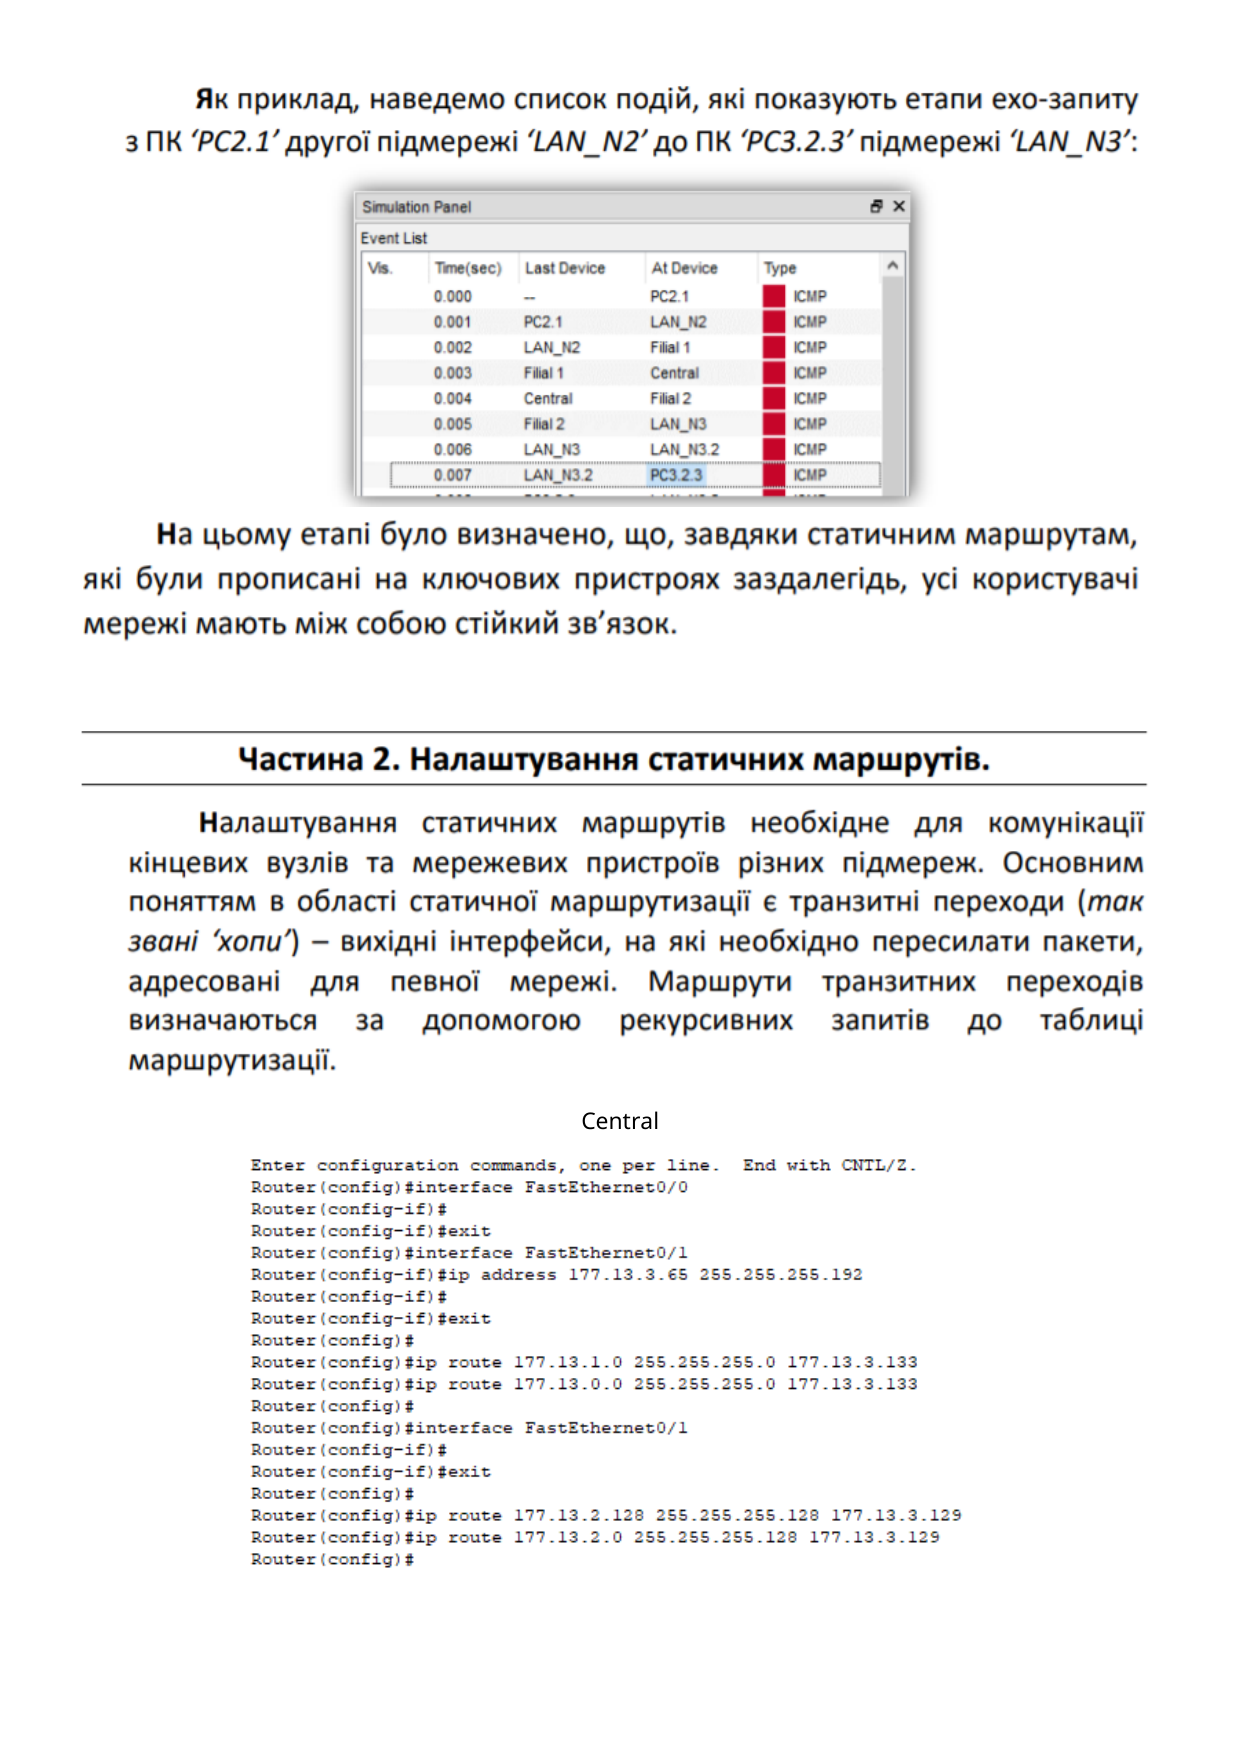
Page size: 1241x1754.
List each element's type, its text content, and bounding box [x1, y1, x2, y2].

text Central [75, 1105, 1165, 1136]
picture [75, 508, 1166, 701]
picture [248, 1155, 992, 1574]
picture [75, 719, 1166, 1086]
picture [75, 75, 1166, 507]
